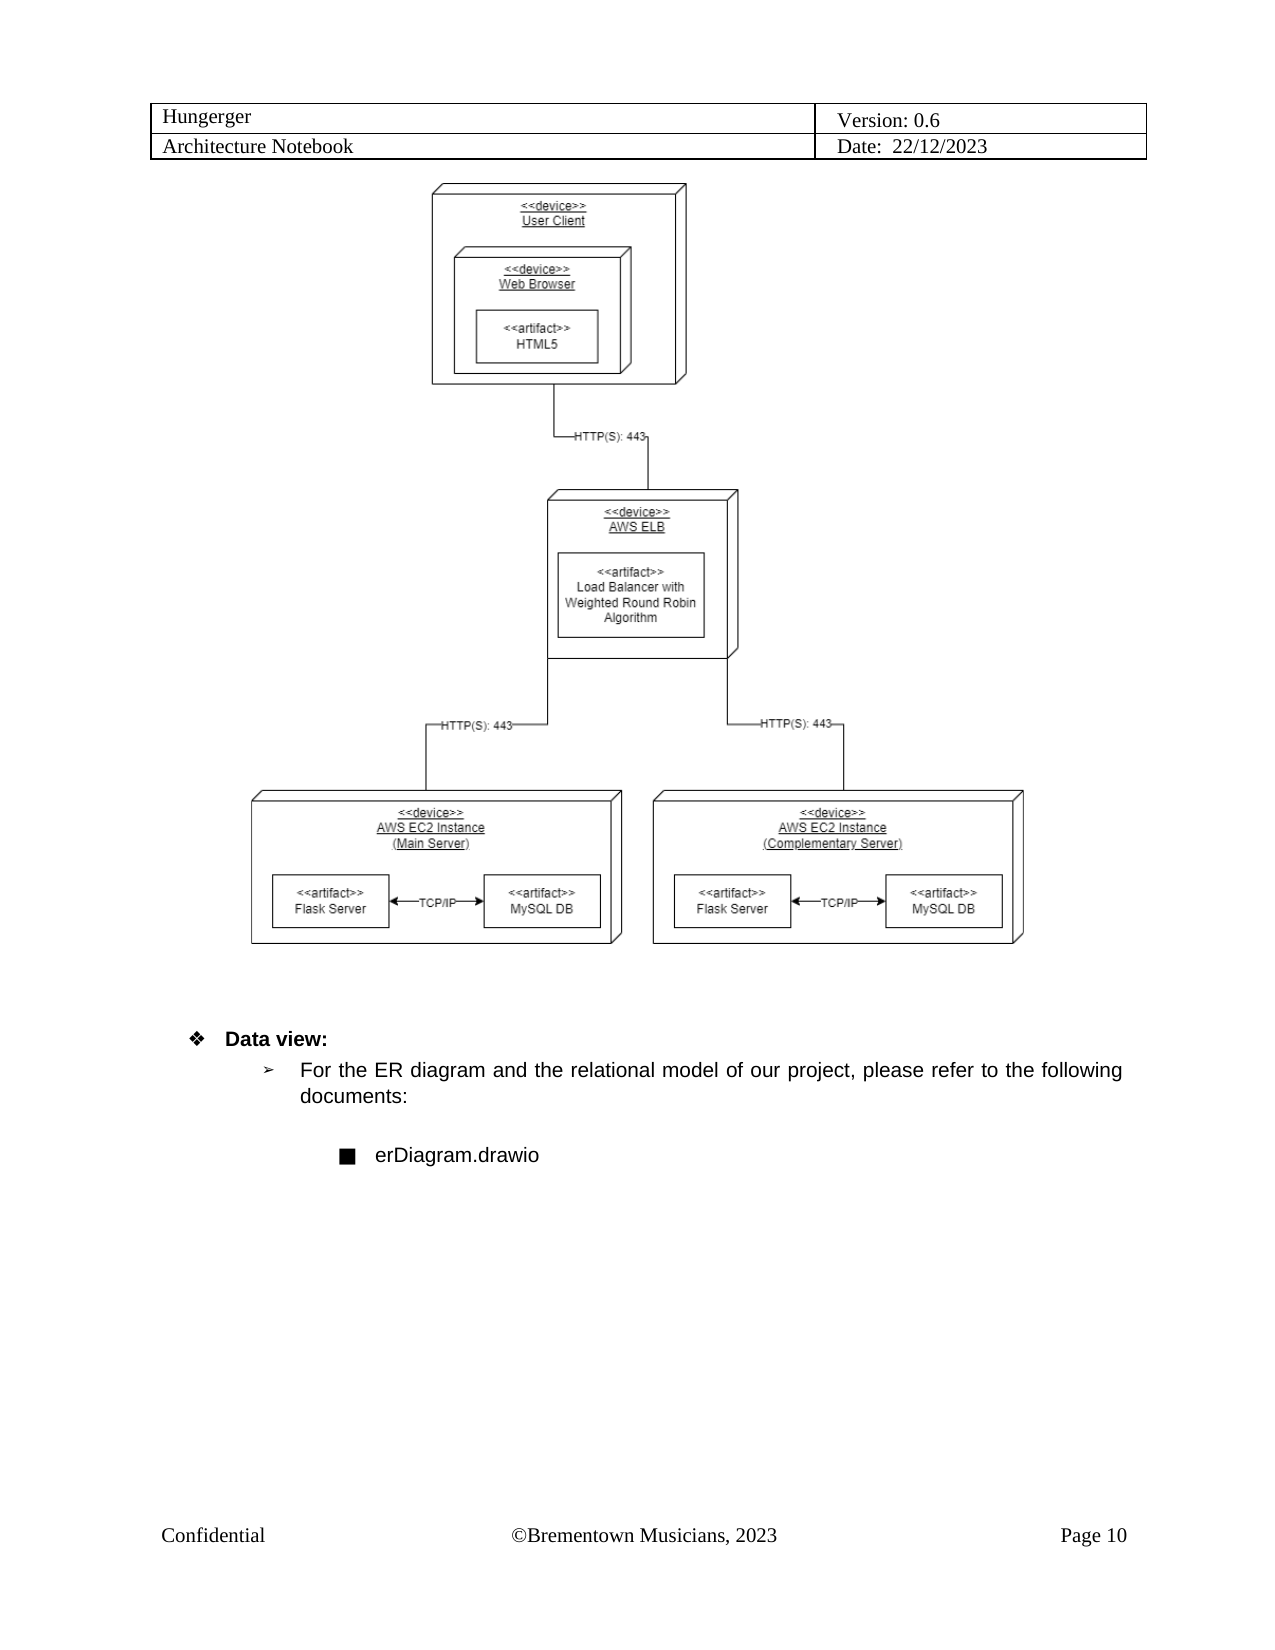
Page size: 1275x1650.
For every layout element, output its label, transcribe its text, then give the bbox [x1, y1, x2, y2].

list For the ER diagram and the relational model of our project, please refer to the following documents: [262, 1058, 1125, 1108]
picture [251, 183, 1024, 944]
list Data view: [187, 1016, 1125, 1058]
list erDiagram.drawio [337, 1132, 1125, 1175]
